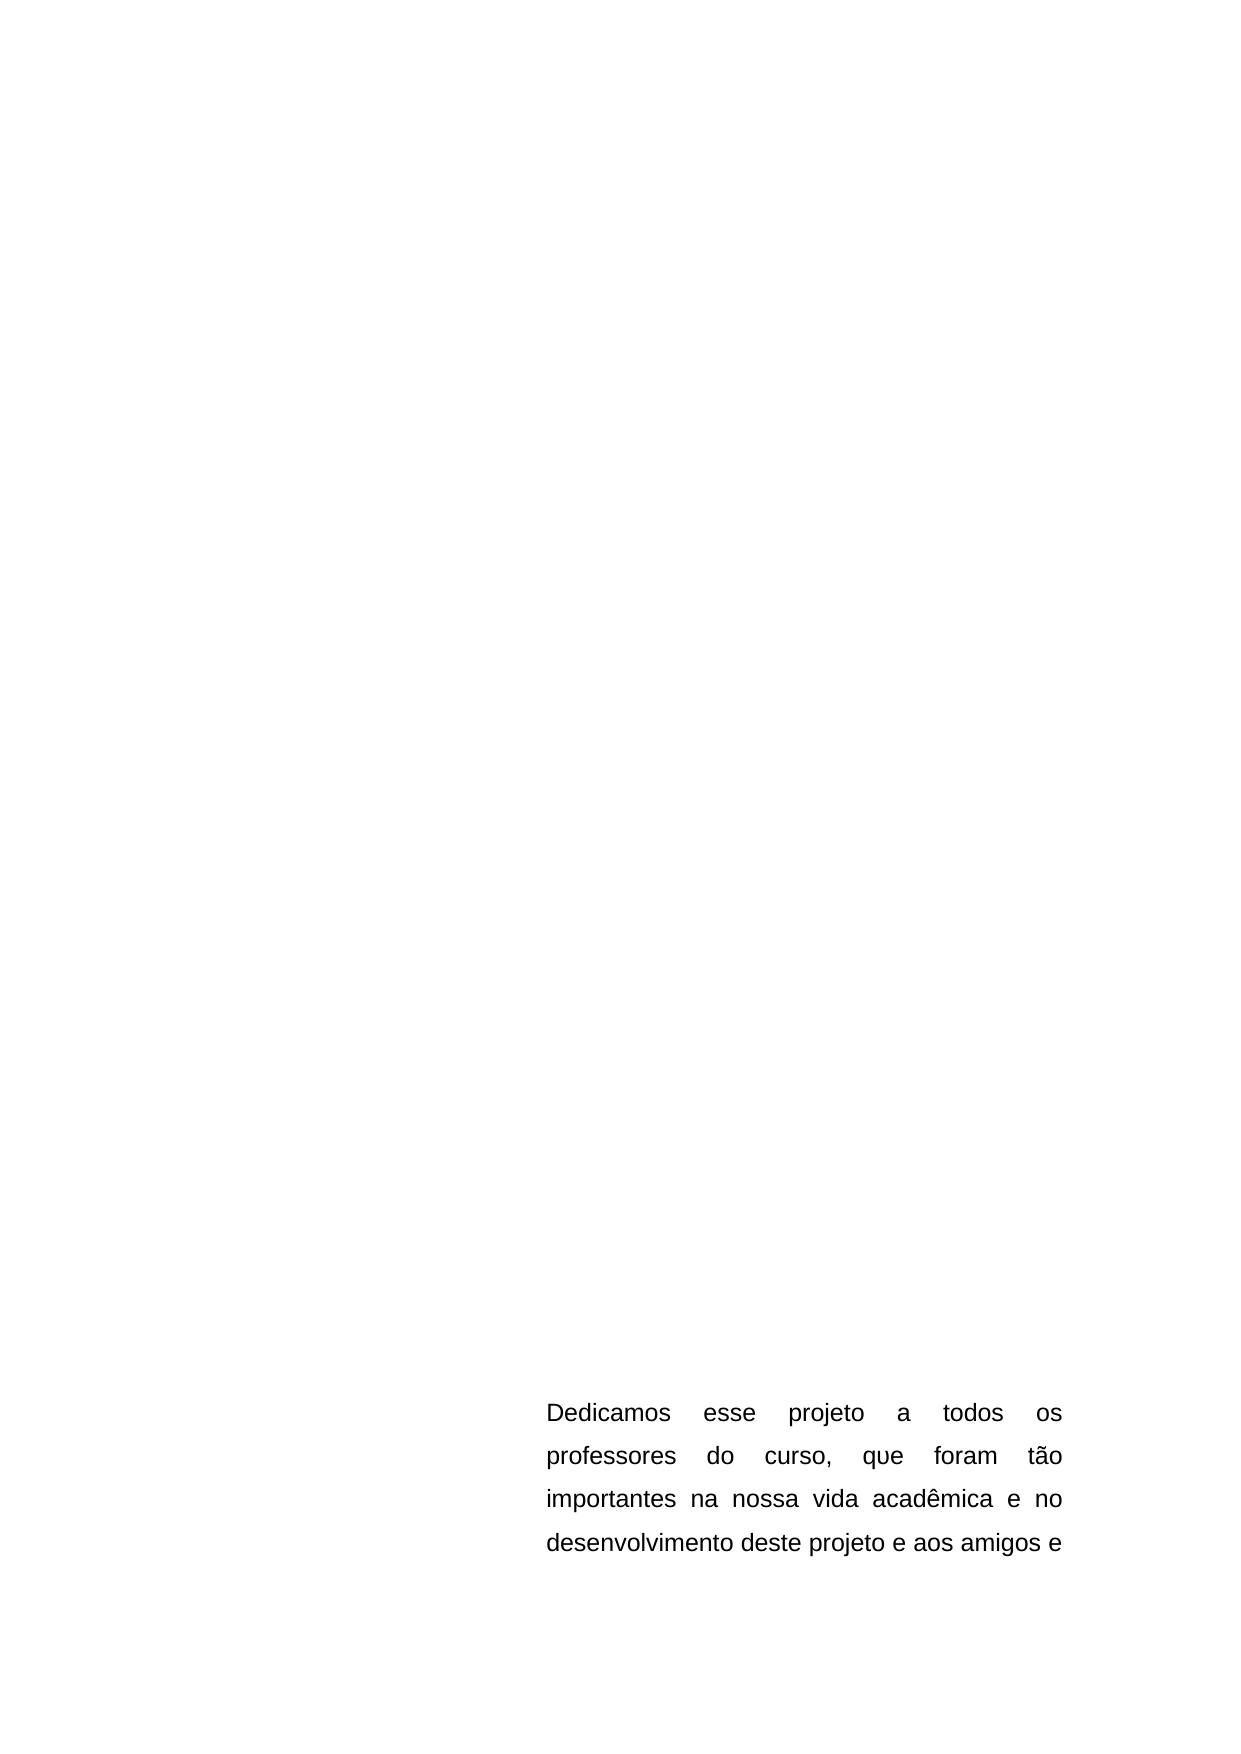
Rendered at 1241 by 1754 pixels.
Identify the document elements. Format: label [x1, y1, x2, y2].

text [546, 1398, 1063, 1556]
